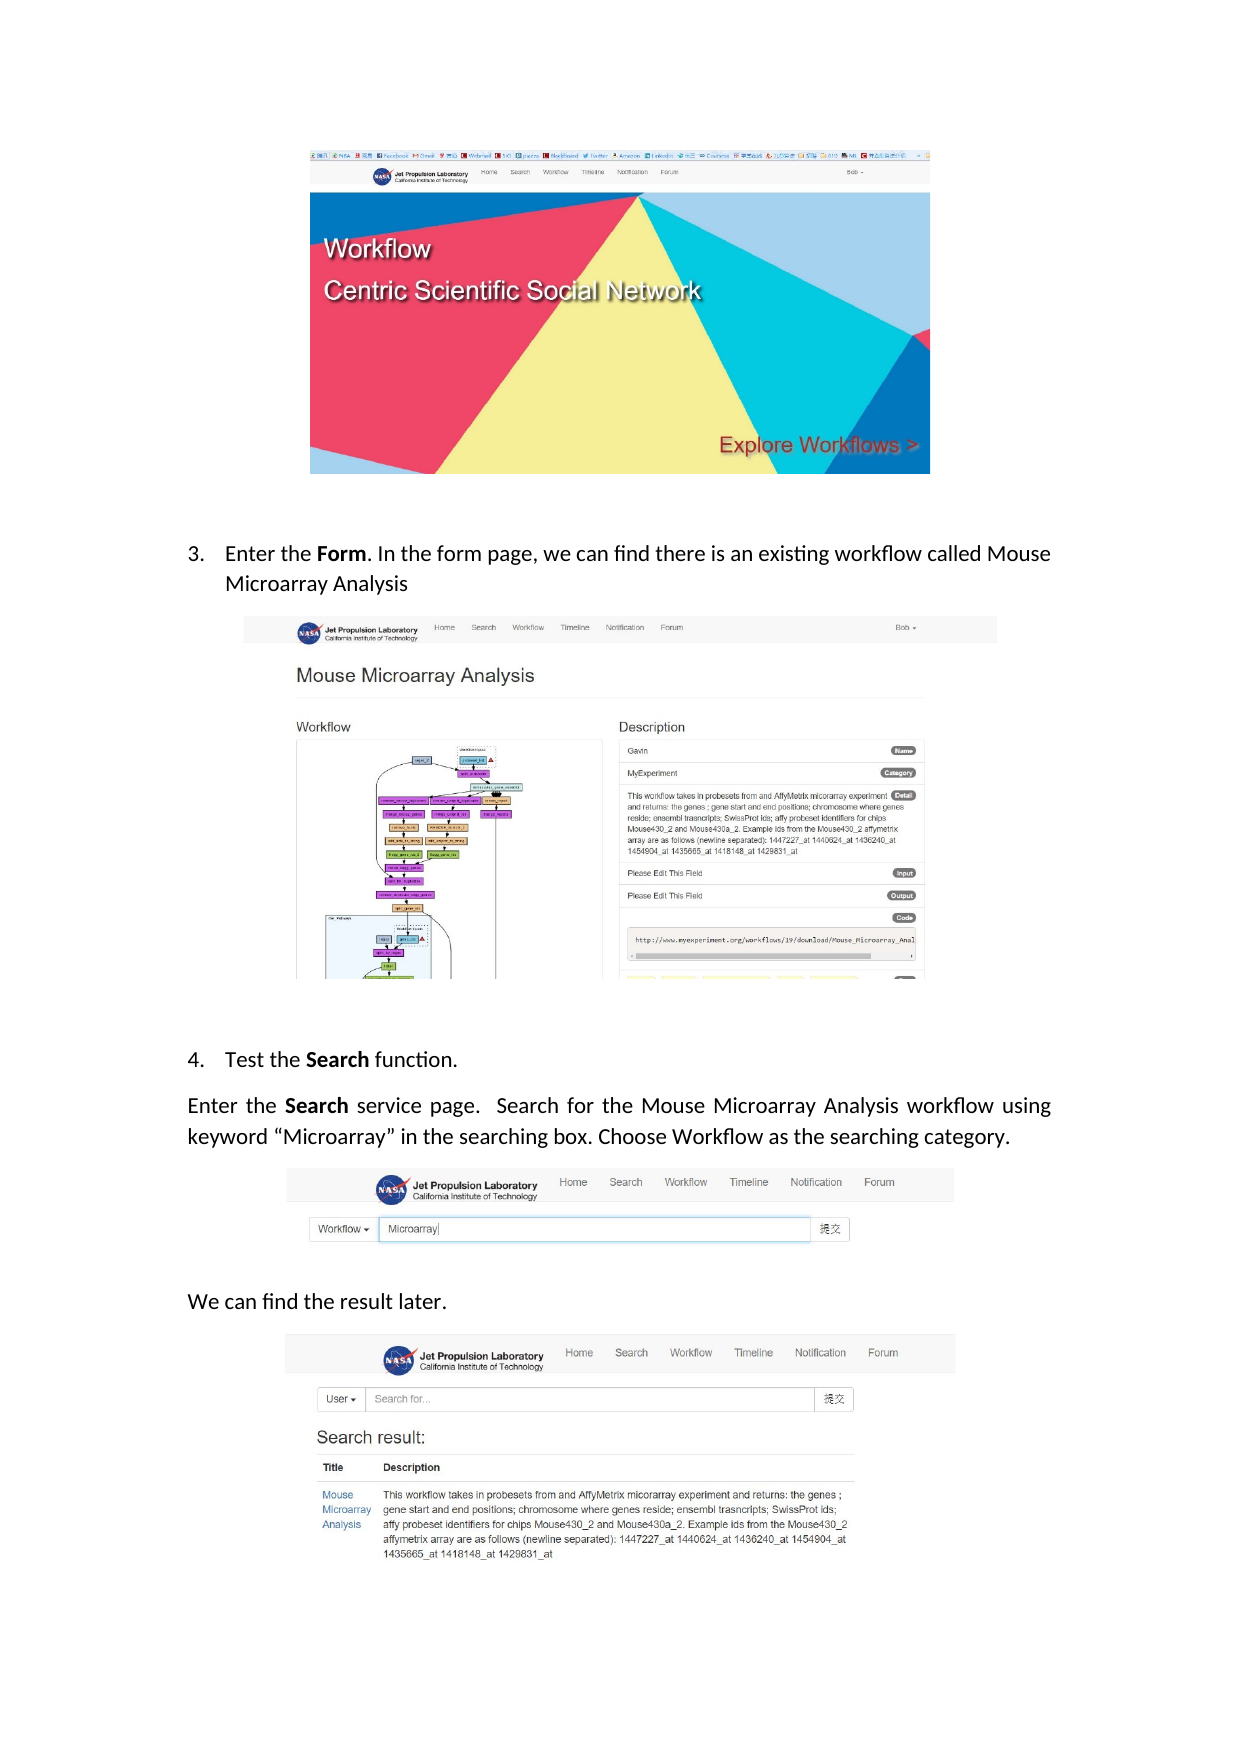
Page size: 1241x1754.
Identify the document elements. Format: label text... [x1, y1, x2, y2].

picture [310, 150, 931, 474]
picture [284, 1334, 956, 1597]
list Test the Search function. [187, 1045, 1053, 1073]
text We can find the result later. [187, 1287, 1053, 1315]
picture [286, 1168, 954, 1269]
picture [243, 616, 998, 979]
text Enter the Search service page. Search for the Mouse Microarray Analysis workflow using keyword “Microarray” in the searching box. Choose Workflow as the searching category. [187, 1092, 1053, 1150]
list Enter the Form. In the form page, we can find there is an existing workflow called Mouse Microarray Analysis [187, 539, 1053, 597]
